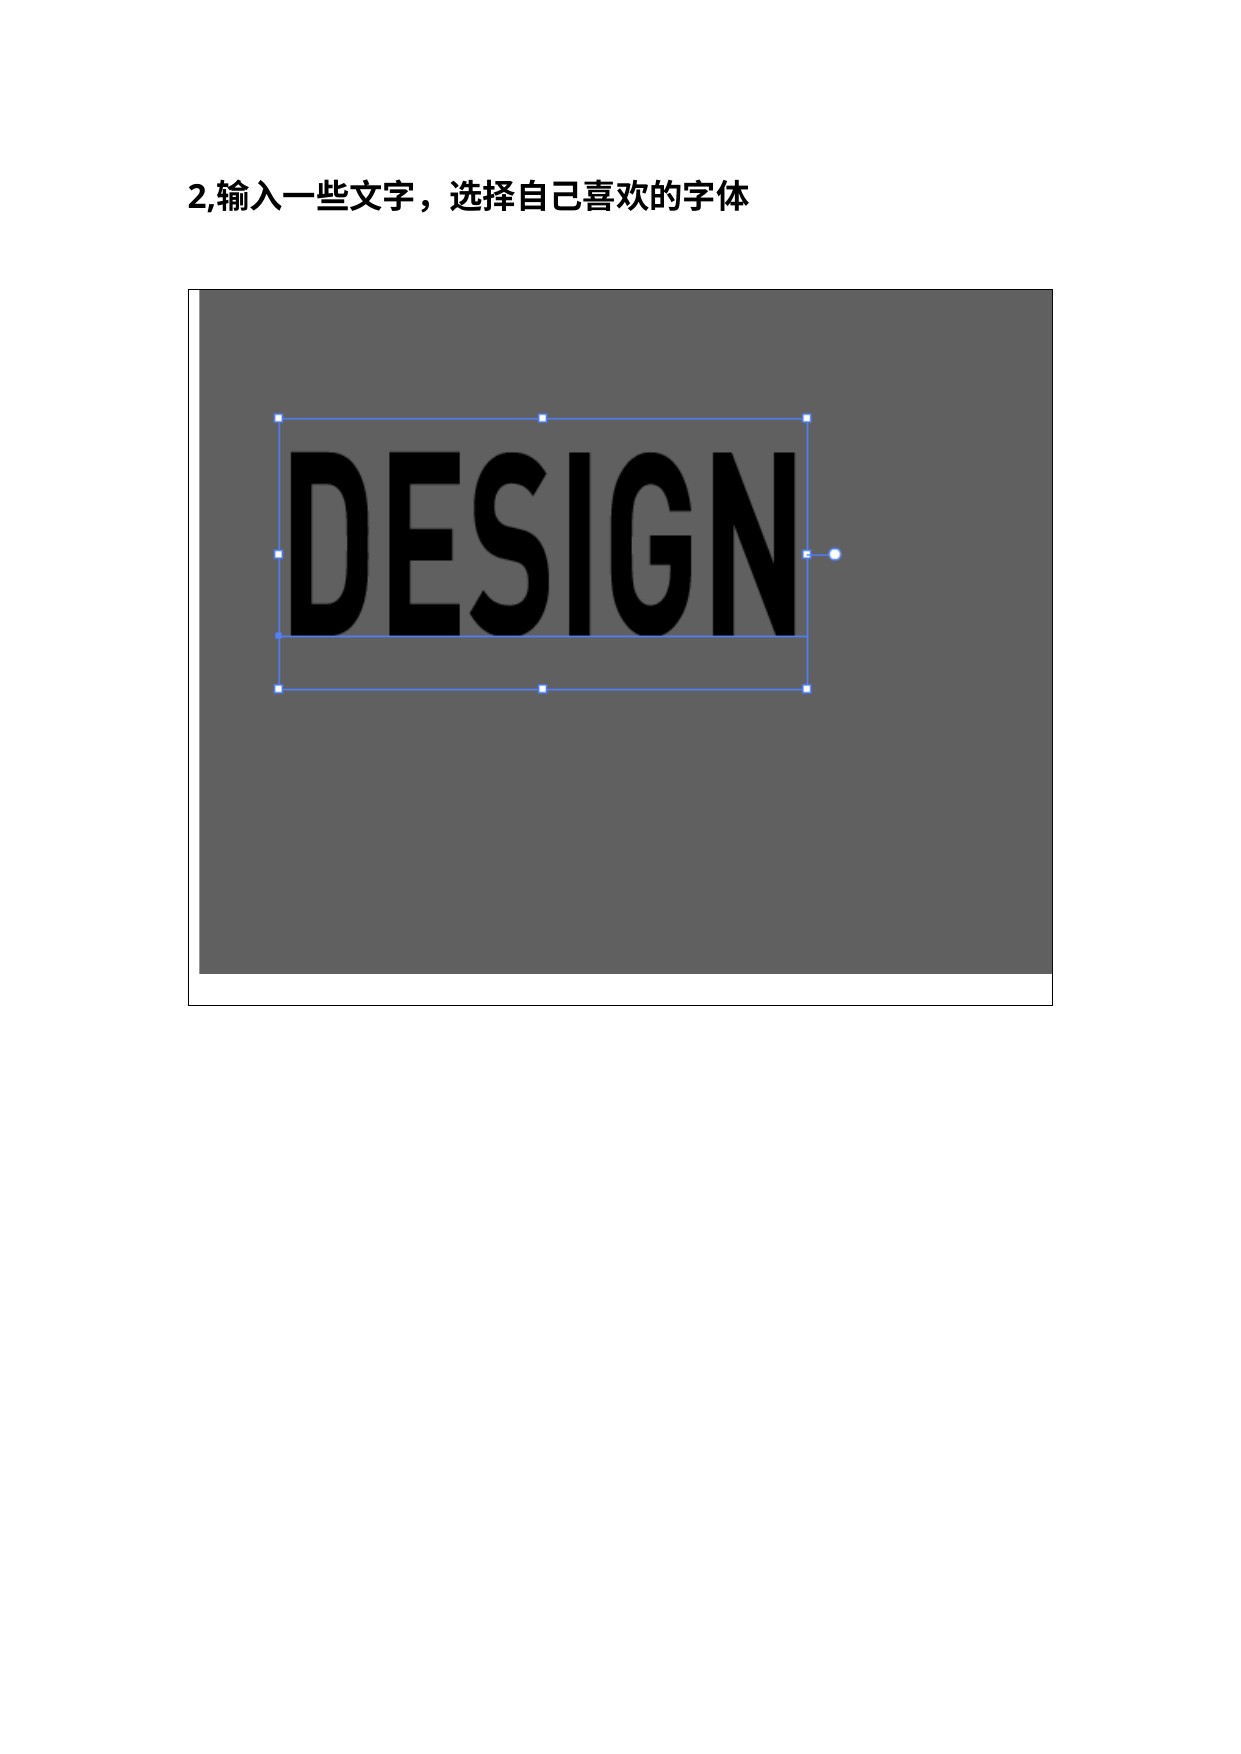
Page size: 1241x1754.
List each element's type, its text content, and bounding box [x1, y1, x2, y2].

table_header [189, 290, 1052, 1005]
subtitle 2,输入一些文字，选择自己喜欢的字体 [187, 162, 1053, 227]
picture [199, 290, 1053, 974]
